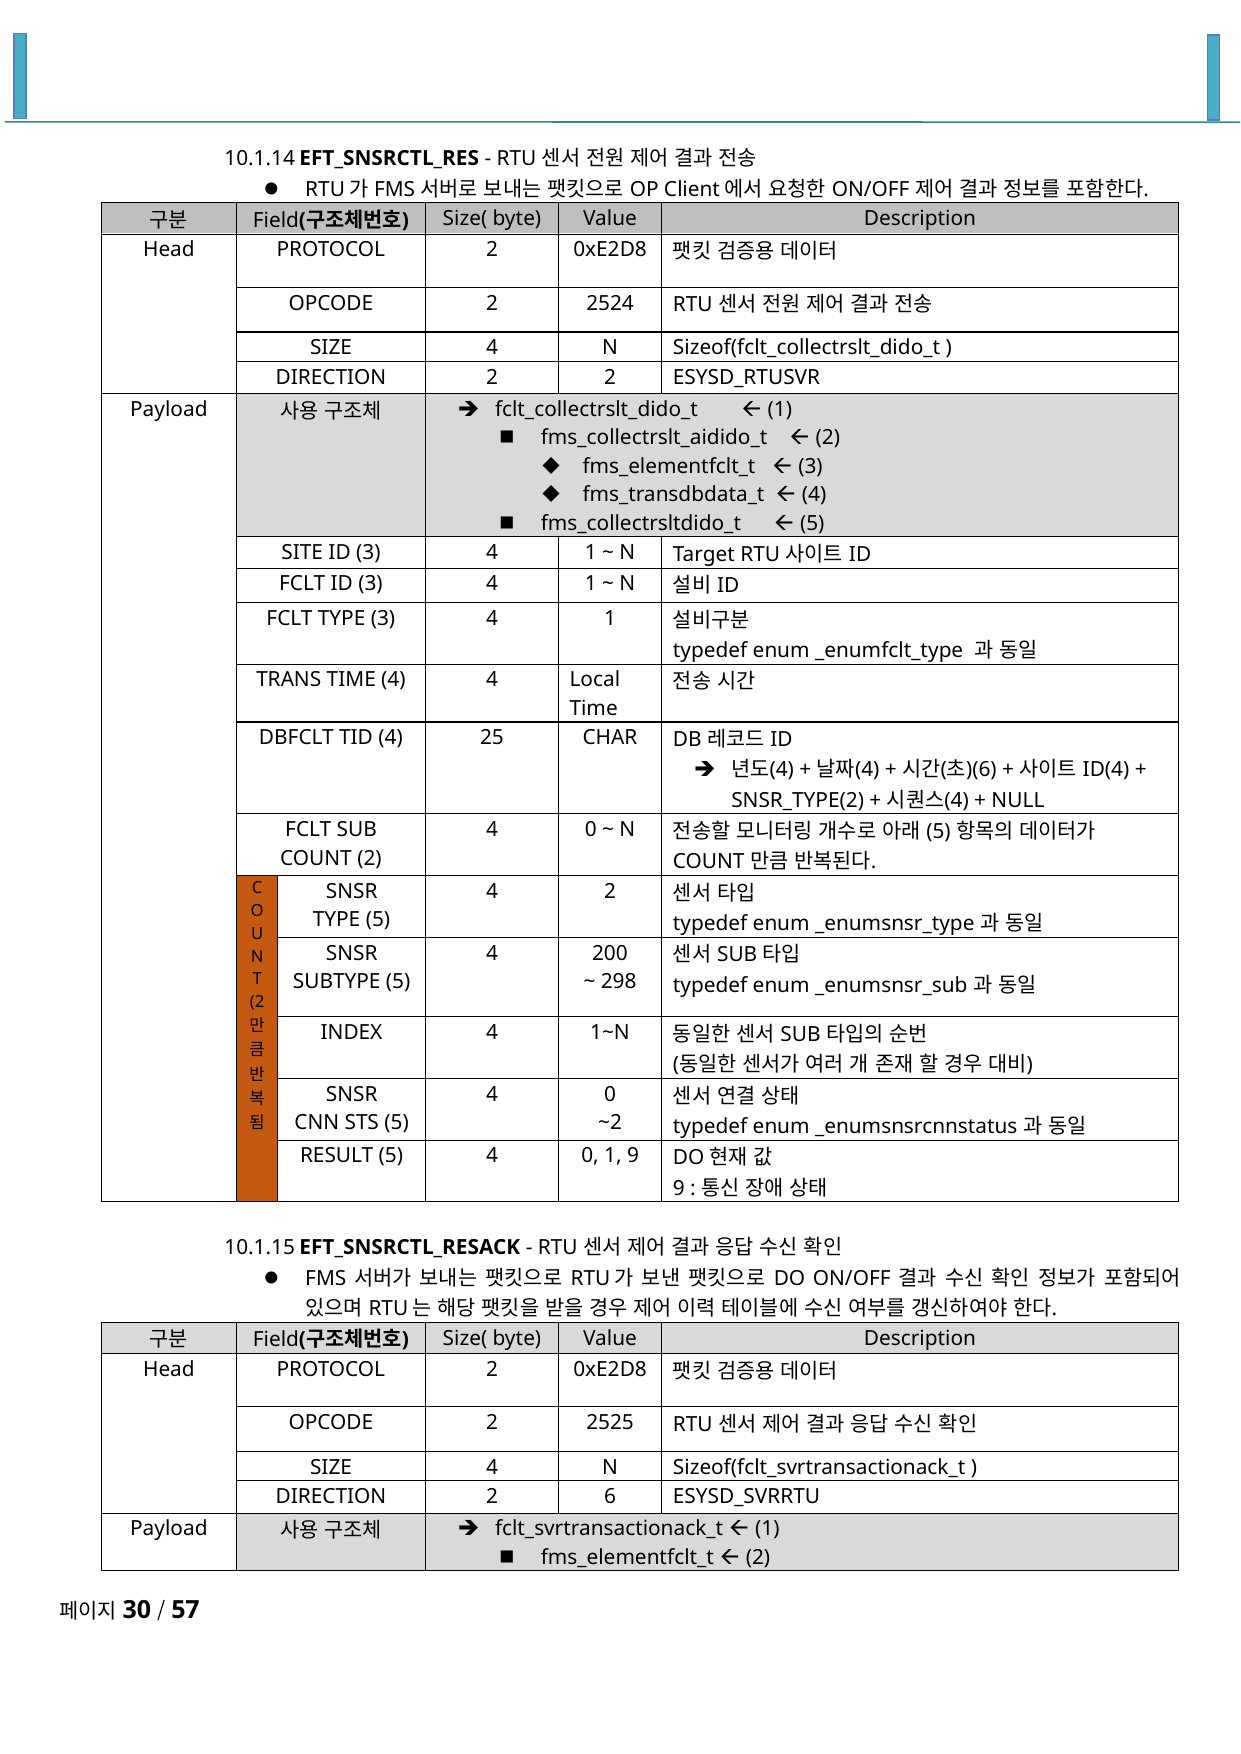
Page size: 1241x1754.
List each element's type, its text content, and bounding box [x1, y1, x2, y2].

table_cell Head [102, 235, 236, 393]
table_cell 2 [559, 876, 661, 937]
table_cell DO 현재 값 9 : 통신 장애 상태 [662, 1141, 1178, 1201]
table_cell Target RTU 사이트 ID [662, 537, 1178, 567]
table_cell RTU 센서 전원 제어 결과 전송 [662, 288, 1178, 331]
subtitle EFT_SNSRCTL_RES - RTU 센서 전원 제어 결과 전송 [224, 141, 1181, 172]
table_cell 4 [426, 876, 558, 937]
table_cell ESYSD_RTUSVR [662, 362, 1178, 393]
table_cell OPCODE [237, 288, 425, 331]
table_cell 2 [426, 288, 558, 331]
table_cell 200 ~ 298 [559, 938, 661, 1016]
table_cell PROTOCOL [237, 235, 425, 287]
table_cell 0 ~ N [559, 814, 661, 875]
table_cell 센서 SUB 타입 typedef enum _enumsnsr_sub 과 동일 [662, 938, 1178, 1016]
table_cell INDEX [278, 1017, 425, 1078]
table_cell 전송 시간 [662, 665, 1178, 721]
table_header Description [662, 203, 1178, 233]
table_header Value [559, 203, 661, 233]
table_cell 4 [426, 1141, 558, 1201]
table_cell DIRECTION [237, 1481, 425, 1512]
table_cell Local Time [559, 665, 661, 721]
table_header Value [559, 1323, 661, 1353]
table_cell 4 [426, 1452, 558, 1480]
table_cell 2 [426, 1354, 558, 1406]
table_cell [426, 1514, 1178, 1570]
table_cell 4 [426, 1079, 558, 1139]
table_cell SNSR TYPE (5) [278, 876, 425, 937]
table_cell 설비 ID [662, 569, 1178, 602]
table_header Description [662, 1323, 1178, 1353]
table_cell 1~N [559, 1017, 661, 1078]
table_cell 4 [426, 603, 558, 663]
table_cell 6 [559, 1481, 661, 1512]
table_cell ESYSD_SVRRTU [662, 1481, 1178, 1512]
table_cell 4 [426, 814, 558, 875]
table_cell 2524 [559, 288, 661, 331]
table_cell 4 [426, 665, 558, 721]
table_cell TRANS TIME (4) [237, 665, 425, 721]
table_header Size( byte) [426, 203, 558, 233]
table_cell 1 ~ N [559, 569, 661, 602]
table_cell 사용 구조체 [237, 1514, 425, 1570]
table_cell PROTOCOL [237, 1354, 425, 1406]
table_cell 전송할 모니터링 개수로 아래 (5) 항목의 데이터가 COUNT 만큼 반복된다. [662, 814, 1178, 875]
table_cell DIRECTION [237, 362, 425, 393]
table_cell SIZE [237, 1452, 425, 1480]
table_cell 2 [559, 362, 661, 393]
table_cell 2525 [559, 1407, 661, 1451]
table_cell 25 [426, 723, 558, 813]
table_cell SIZE [237, 333, 425, 361]
table_cell 2 [426, 362, 558, 393]
table_cell 팻킷 검증용 데이터 [662, 1354, 1178, 1406]
table_cell 4 [426, 333, 558, 361]
table_cell CHAR [559, 723, 661, 813]
table_cell 4 [426, 569, 558, 602]
table_cell 2 [426, 1407, 558, 1451]
table_cell Payload [102, 1514, 236, 1570]
table_cell 동일한 센서 SUB 타입의 순번 (동일한 센서가 여러 개 존재 할 경우 대비) [662, 1017, 1178, 1078]
table_cell FCLT ID (3) [237, 569, 425, 602]
table_cell COUNT (2 만큼 반복됨 [237, 876, 277, 1201]
table_cell Payload [102, 394, 236, 1201]
table_cell SITE ID (3) [237, 537, 425, 567]
table_cell 설비구분 typedef enum _enumfclt_type 과 동일 [662, 603, 1178, 663]
table_cell 4 [426, 938, 558, 1016]
table_cell 4 [426, 537, 558, 567]
table_cell DBFCLT TID (4) [237, 723, 425, 813]
table_cell 0 ~2 [559, 1079, 661, 1139]
table_header Size( byte) [426, 1323, 558, 1353]
table_cell N [559, 333, 661, 361]
table_cell SNSR CNN STS (5) [278, 1079, 425, 1139]
table_cell 사용 구조체 [237, 394, 425, 536]
table_cell 2 [426, 1481, 558, 1512]
table_header 구분 [102, 1323, 236, 1353]
table_cell fclt_collectrslt_dido_t (1) fms_collectrslt_aidido_t (2) fms_elementfclt_t (3) fms_transdbdata_t (4) fms_collectrsltdido_t (5) [426, 394, 1178, 536]
table_header 구분 [102, 203, 236, 233]
list FMS 서버가 보내는 팻킷으로 RTU가 보낸 팻킷으로 DO ON/OFF 결과 수신 확인 정보가 포함되어 있으며 RTU는 해당 팻킷을 받을 경우 제어 이력 테이블에 수신 여부를 갱신하여야 한다. [263, 1261, 1181, 1322]
table_cell 1 [559, 603, 661, 663]
table_cell SNSR SUBTYPE (5) [278, 938, 425, 1016]
table_cell 0xE2D8 [559, 1354, 661, 1406]
table_cell 1 ~ N [559, 537, 661, 567]
table_header Field(구조체번호) [237, 203, 425, 233]
table_cell DB 레코드 ID 년도(4) + 날짜(4) + 시간(초)(6) + 사이트 ID(4) + SNSR_TYPE(2) + 시퀀스(4) + NULL [662, 723, 1178, 813]
table_cell FCLT TYPE (3) [237, 603, 425, 663]
table_cell Sizeof(fclt_collectrslt_dido_t ) [662, 333, 1178, 361]
table_cell 4 [426, 1017, 558, 1078]
table_cell OPCODE [237, 1407, 425, 1451]
table_cell Head [102, 1354, 236, 1512]
table_cell 팻킷 검증용 데이터 [662, 235, 1178, 287]
table_cell Sizeof(fclt_svrtransactionack_t ) [662, 1452, 1178, 1480]
table_cell 0xE2D8 [559, 235, 661, 287]
table_cell N [559, 1452, 661, 1480]
table_cell 센서 연결 상태 typedef enum _enumsnsrcnnstatus 과 동일 [662, 1079, 1178, 1139]
list RTU가 FMS 서버로 보내는 팻킷으로 OP Client에서 요청한 ON/OFF 제어 결과 정보를 포함한다. [263, 172, 1181, 202]
table_cell 센서 타입 typedef enum _enumsnsr_type 과 동일 [662, 876, 1178, 937]
table_cell 0, 1, 9 [559, 1141, 661, 1201]
table_cell RESULT (5) [278, 1141, 425, 1201]
table_cell FCLT SUB COUNT (2) [237, 814, 425, 875]
subtitle EFT_SNSRCTL_RESACK - RTU 센서 제어 결과 응답 수신 확인 [224, 1231, 1181, 1261]
table_header Field(구조체번호) [237, 1323, 425, 1353]
table_cell 2 [426, 235, 558, 287]
table_cell RTU 센서 제어 결과 응답 수신 확인 [662, 1407, 1178, 1451]
